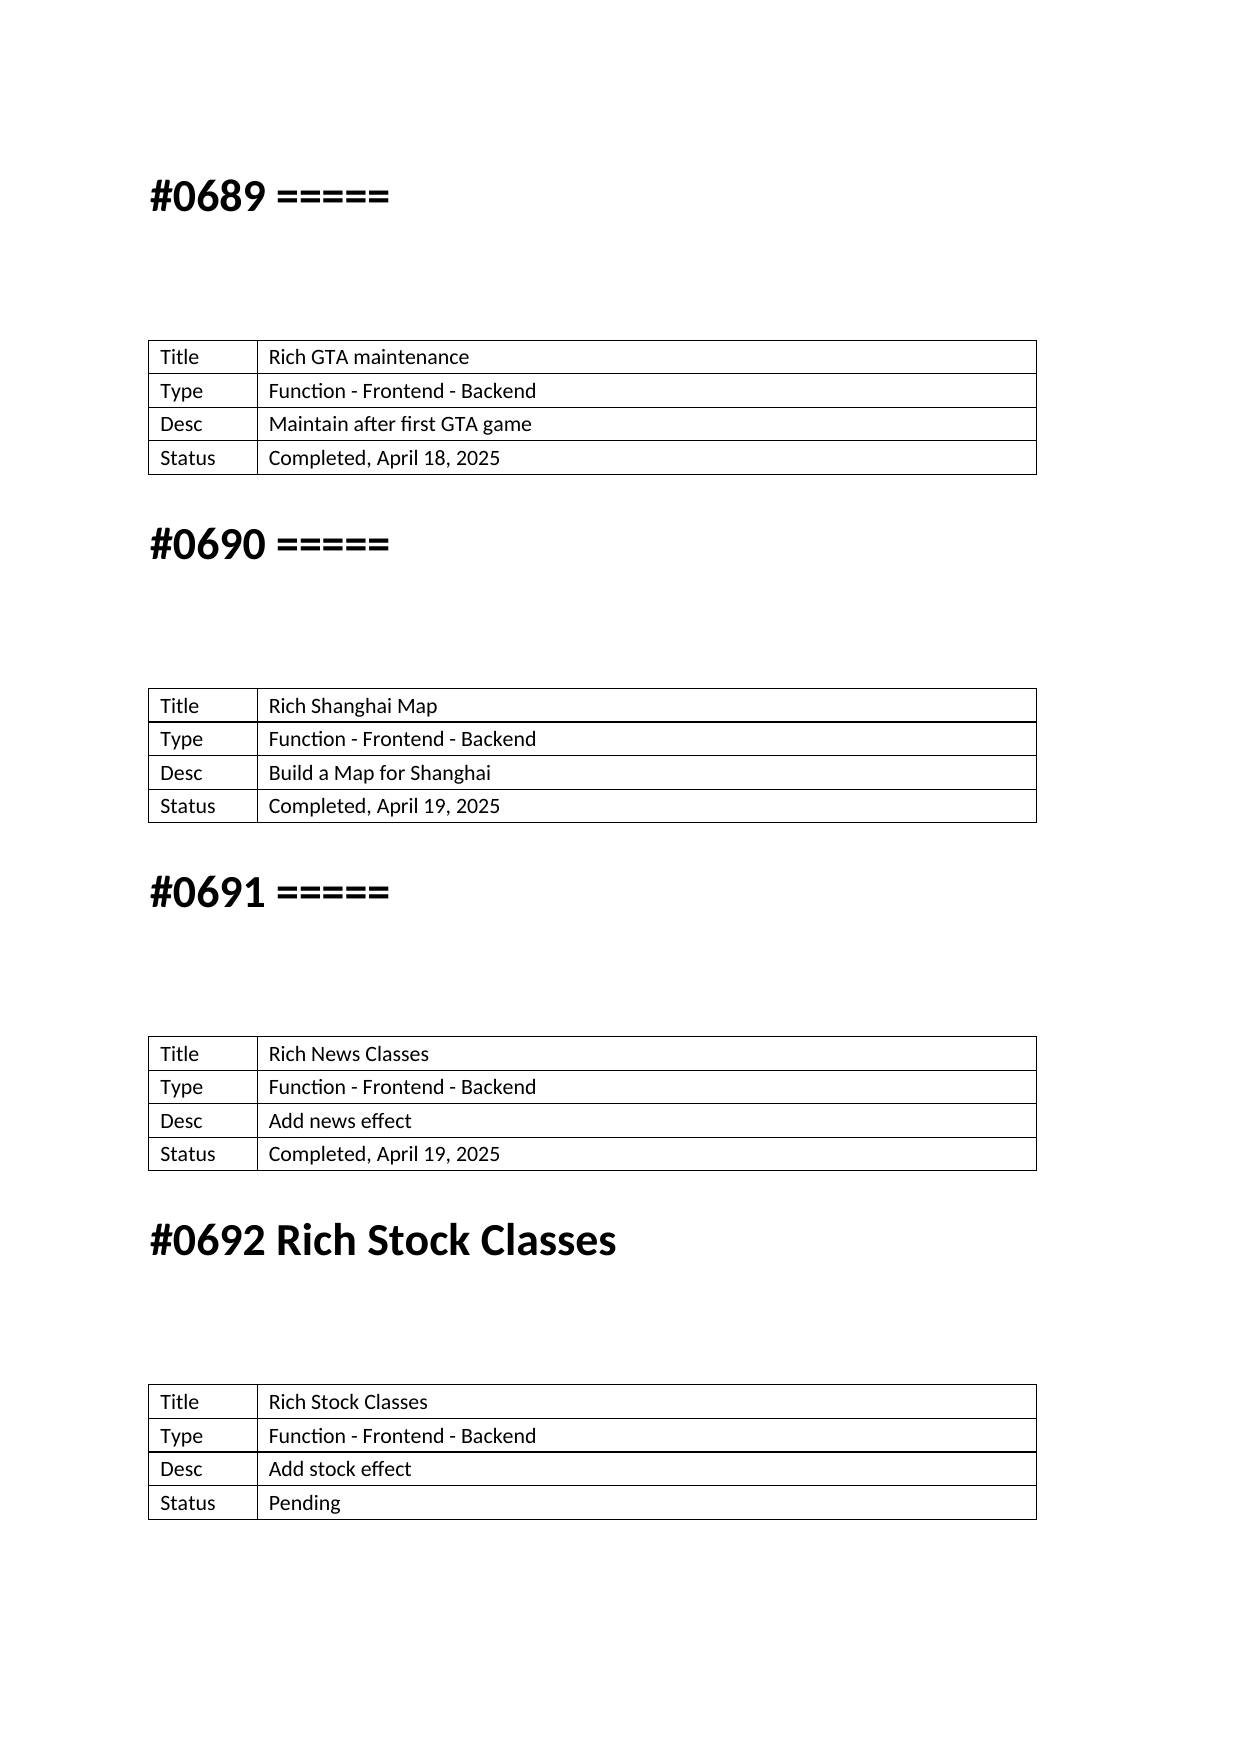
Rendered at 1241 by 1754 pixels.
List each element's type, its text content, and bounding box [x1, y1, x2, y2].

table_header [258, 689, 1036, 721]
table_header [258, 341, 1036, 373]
text #0691 ===== [150, 858, 1090, 923]
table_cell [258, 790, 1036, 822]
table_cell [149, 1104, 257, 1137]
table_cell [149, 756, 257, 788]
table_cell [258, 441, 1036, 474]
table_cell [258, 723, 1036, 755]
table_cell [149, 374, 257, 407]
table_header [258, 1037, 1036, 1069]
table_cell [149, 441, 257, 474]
text #0689 ===== [150, 162, 1090, 227]
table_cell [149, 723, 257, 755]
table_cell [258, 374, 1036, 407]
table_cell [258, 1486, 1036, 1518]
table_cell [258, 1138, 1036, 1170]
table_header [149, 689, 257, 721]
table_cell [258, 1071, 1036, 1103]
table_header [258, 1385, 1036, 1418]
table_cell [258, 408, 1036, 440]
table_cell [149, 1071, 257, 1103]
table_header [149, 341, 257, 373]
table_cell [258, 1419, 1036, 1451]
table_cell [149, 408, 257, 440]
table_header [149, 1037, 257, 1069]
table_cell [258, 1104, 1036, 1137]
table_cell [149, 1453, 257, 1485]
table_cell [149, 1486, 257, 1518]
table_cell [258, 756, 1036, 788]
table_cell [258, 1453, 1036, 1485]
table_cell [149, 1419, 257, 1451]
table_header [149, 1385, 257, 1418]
text #0692 Rich Stock Classes [150, 1207, 1090, 1272]
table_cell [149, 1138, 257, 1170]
text #0690 ===== [150, 510, 1090, 575]
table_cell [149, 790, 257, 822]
